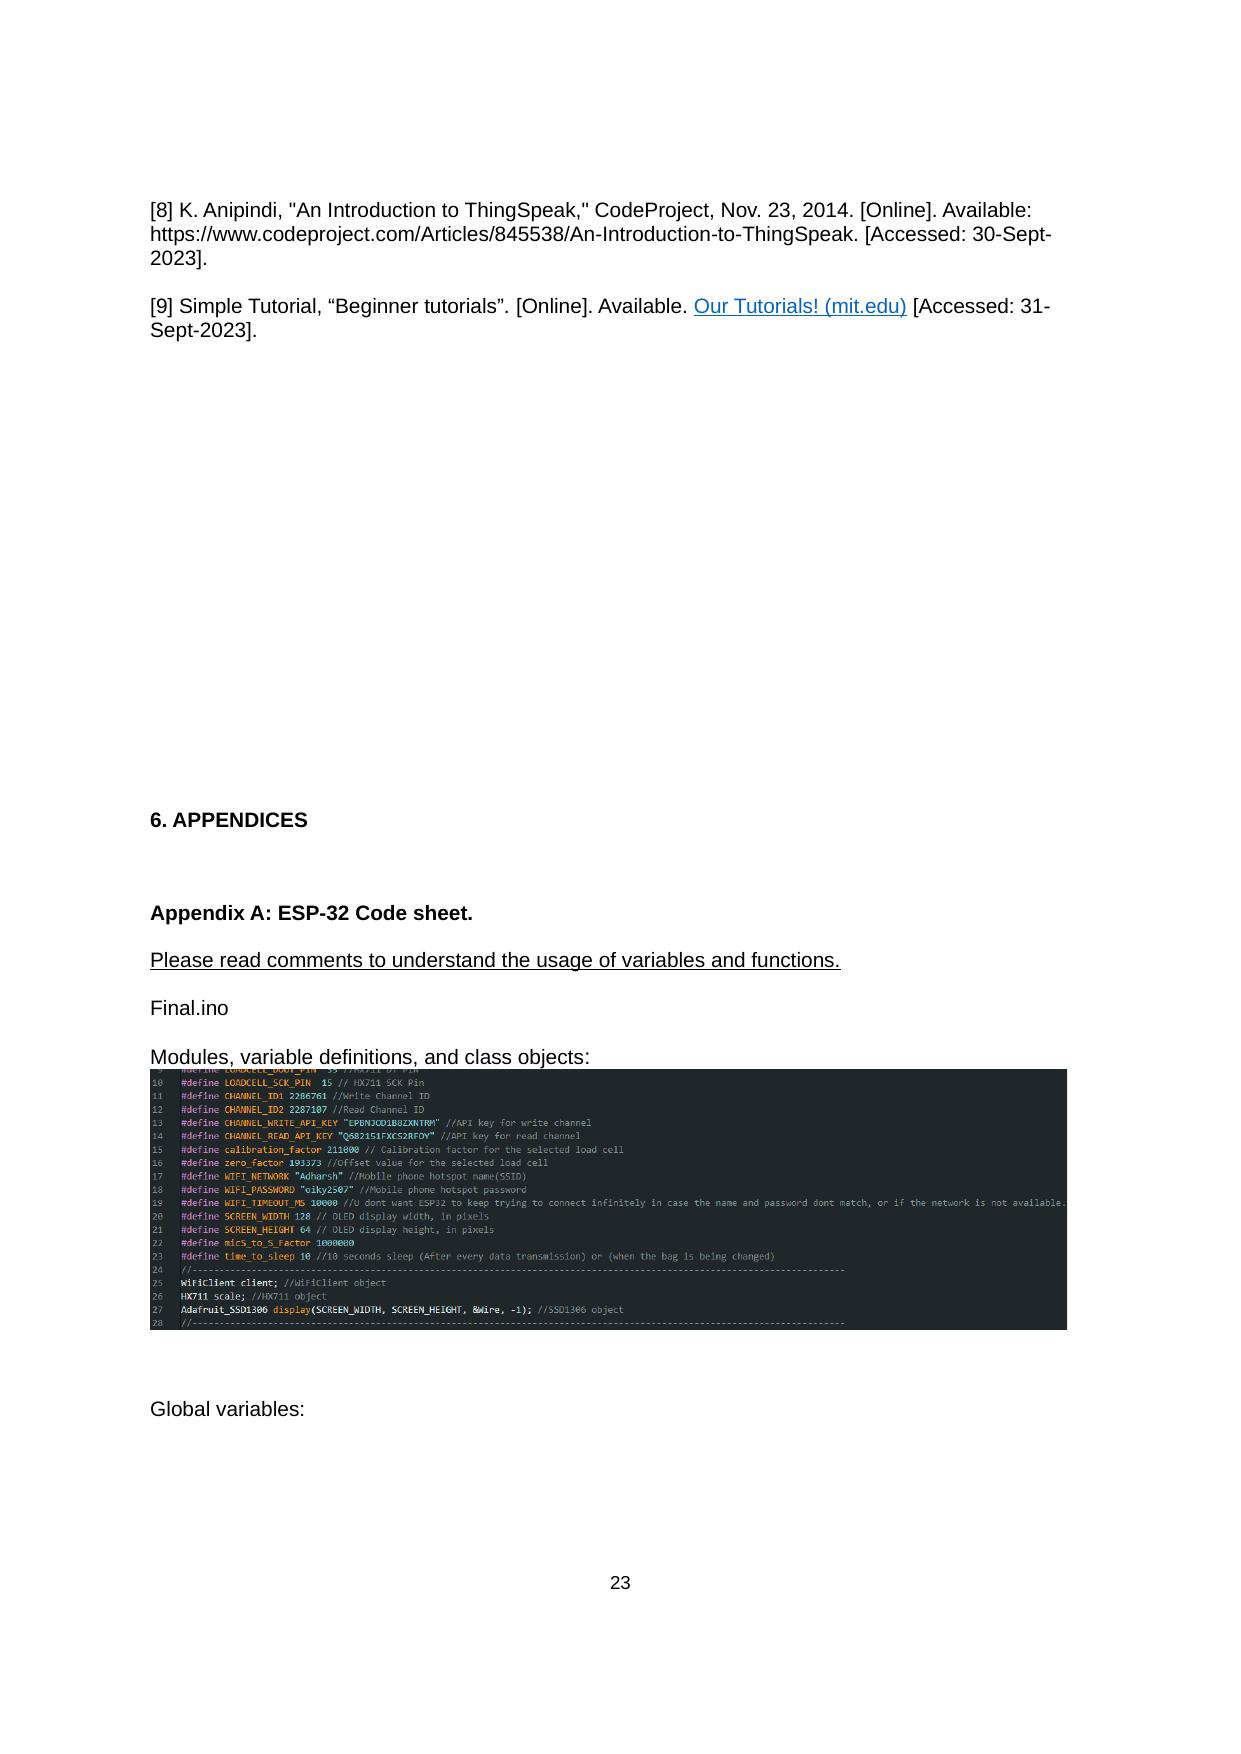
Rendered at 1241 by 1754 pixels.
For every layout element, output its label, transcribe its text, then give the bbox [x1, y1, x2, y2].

picture [150, 1069, 1068, 1330]
text [8] K. Anipindi, "An Introduction to ThingSpeak," CodeProject, Nov. 23, 2014. [Online]. Available: https://www.codeproject.com/Articles/845538/An-Introduction-to-ThingSpeak. [Accessed: 30-Sept-2023]. [150, 198, 1090, 270]
subtitle 6. APPENDICES [150, 808, 1090, 832]
text Global variables: [150, 1400, 1090, 1421]
text [9] Simple Tutorial, “Beginner tutorials”. [Online]. Available. Our Tutorials! (mit.edu) [Accessed: 31-Sept-2023]. [150, 294, 1090, 342]
text Please read comments to understand the usage of variables and functions. [150, 948, 1090, 972]
text Appendix A: ESP-32 Code sheet. [150, 900, 1090, 924]
text Modules, variable definitions, and class objects: [150, 1044, 1090, 1069]
text Final.ino [150, 996, 1090, 1020]
